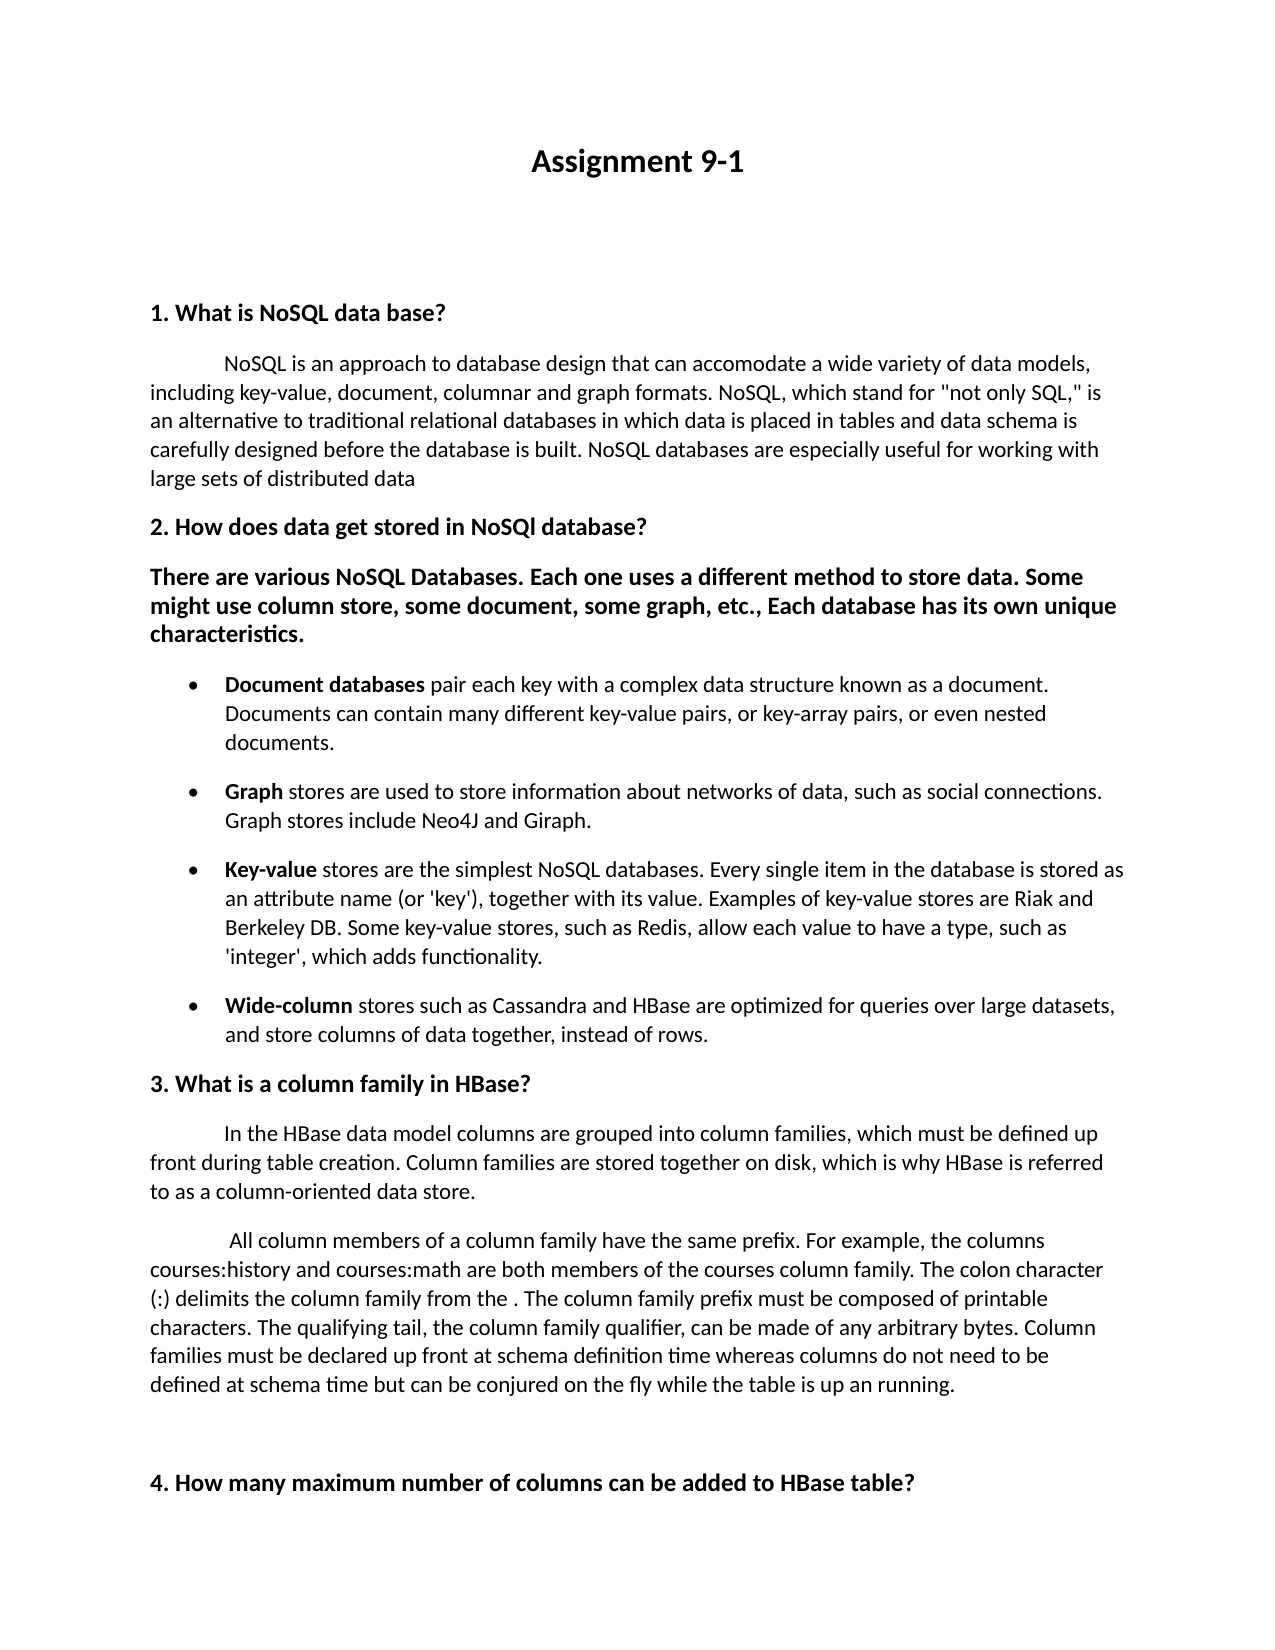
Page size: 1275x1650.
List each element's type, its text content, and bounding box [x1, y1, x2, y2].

list Wide-column stores such as Cassandra and HBase are optimized for queries over large datasets, and store columns of data together, instead of rows. [187, 991, 1125, 1048]
text In the HBase data model columns are grouped into column families, which must be defined up front during table creation. Column families are stored together on disk, which is why HBase is referred to as a column-oriented data store. [150, 1119, 1125, 1205]
text 3. What is a column family in HBase? [150, 1069, 1125, 1098]
text There are various NoSQL Databases. Each one uses a different method to store data. Some might use column store, some document, some graph, etc., Each database has its own unique characteristics. [150, 562, 1125, 649]
text 1. What is NoSQL data base? [150, 299, 1125, 327]
list Key-value stores are the simplest NoSQL databases. Every single item in the database is stored as an attribute name (or 'key'), together with its value. Examples of key-value stores are Riak and Berkeley DB. Some key-value stores, such as Redis, allow each value to have a type, such as 'integer', which adds functionality. [187, 855, 1125, 970]
text 2. How does data get stored in NoSQl database? [150, 513, 1125, 542]
text 4. How many maximum number of columns can be added to HBase table? [150, 1469, 1125, 1497]
list Graph stores are used to store information about networks of data, such as social connections. Graph stores include Neo4J and Giraph. [187, 777, 1125, 834]
text All column members of a column family have the same prefix. For example, the columns courses:history and courses:math are both members of the courses column family. The colon character (:) delimits the column family from the . The column family prefix must be composed of printable characters. The qualifying tail, the column family qualifier, can be made of any arbitrary bytes. Column families must be declared up front at schema definition time whereas columns do not need to be defined at schema time but can be conjured on the fly while the table is up an running. [150, 1226, 1125, 1398]
text Assignment 9-1 [150, 150, 1125, 179]
text NoSQL is an approach to database design that can accomodate a wide variety of data models, including key-value, document, columnar and graph formats. NoSQL, which stand for "not only SQL," is an alternative to traditional relational databases in which data is placed in tables and data schema is carefully designed before the database is built. NoSQL databases are especially useful for working with large sets of distributed data [150, 348, 1125, 492]
list Document databases pair each key with a complex data structure known as a document. Documents can contain many different key-value pairs, or key-array pairs, or even nested documents. [187, 669, 1125, 756]
